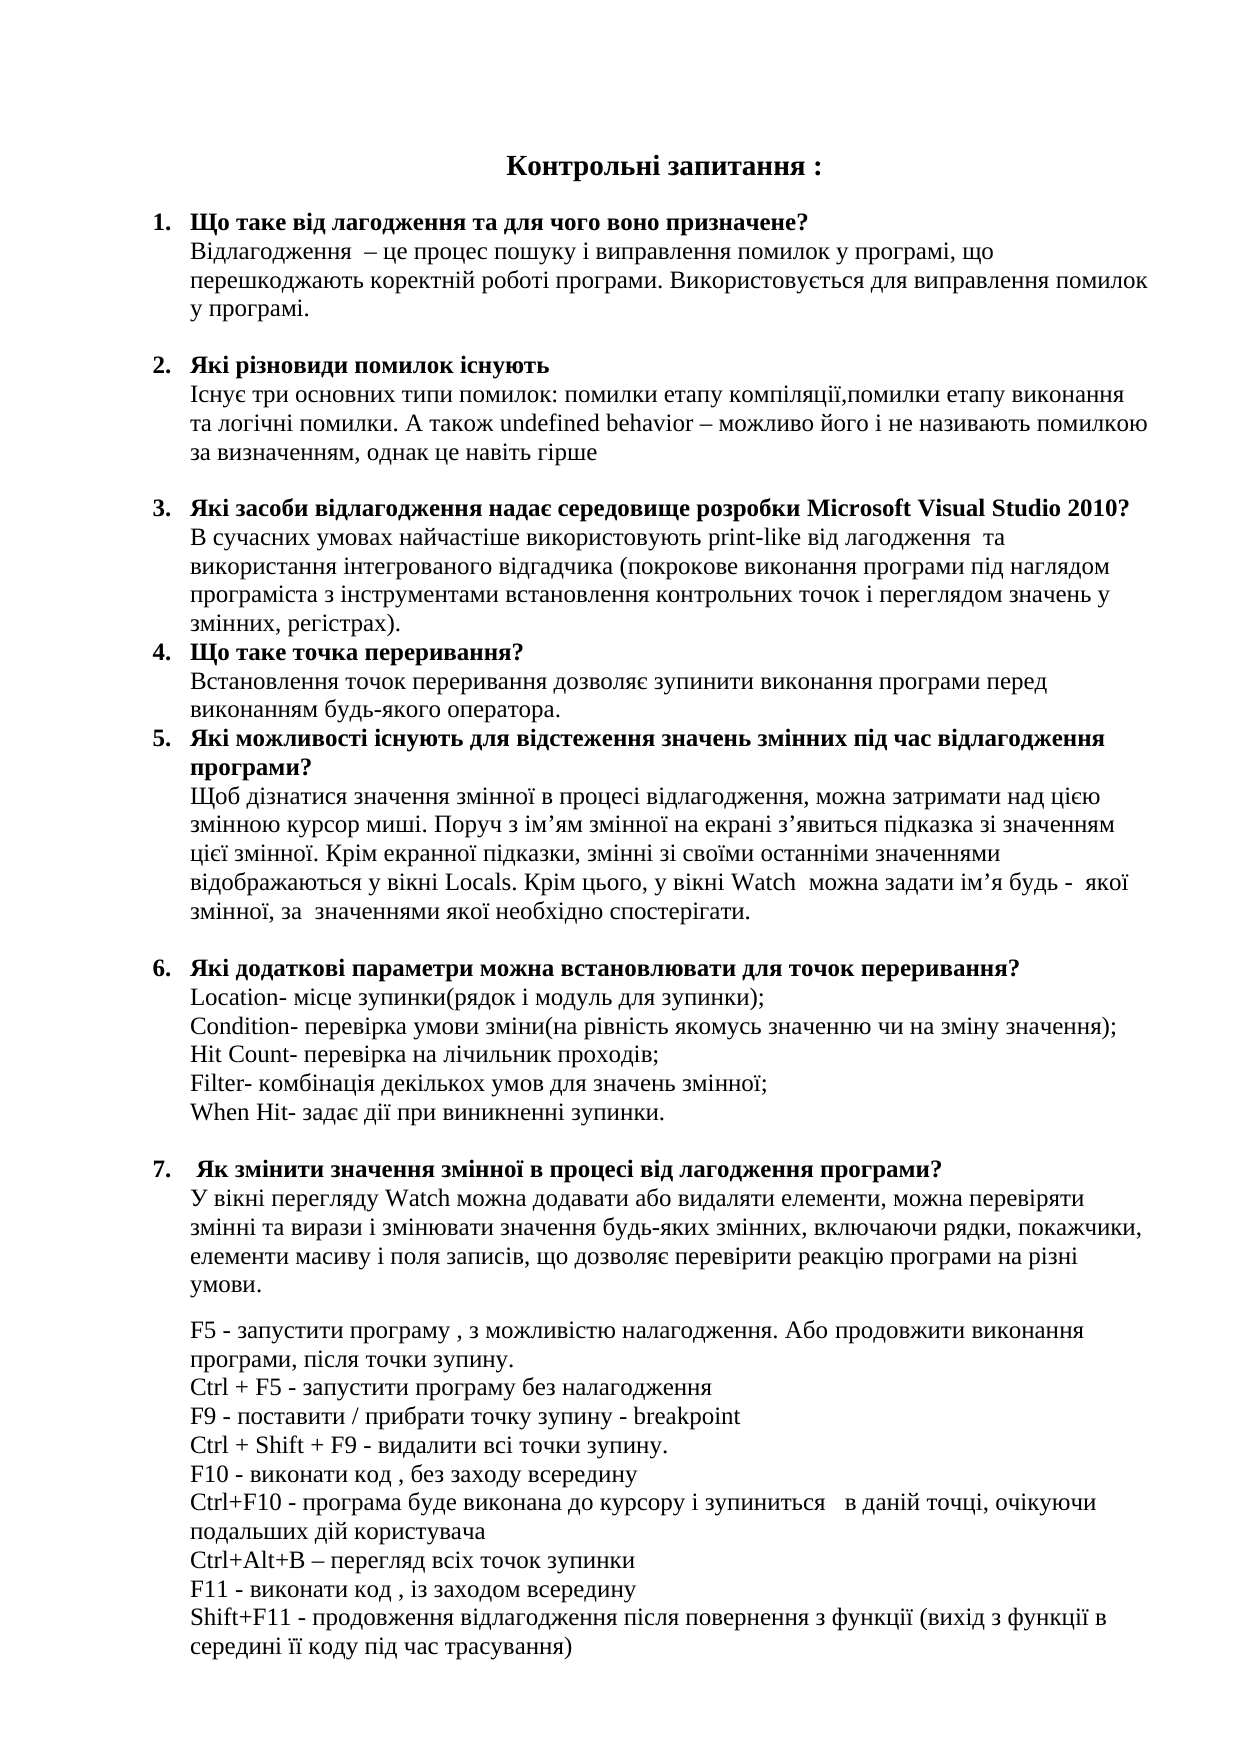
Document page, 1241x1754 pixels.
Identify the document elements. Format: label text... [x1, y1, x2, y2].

text Контрольні запитання : [148, 148, 1181, 181]
list Filter- комбінація декількох умов для значень змінної; [190, 1068, 1152, 1097]
list Встановлення точок переривання дозволяє зупинити виконання програми перед виконанням будь-якого оператора. [190, 666, 1152, 723]
list Ctrl + F5 - запустити програму без налагодження [190, 1372, 1152, 1401]
list Ctrl+Alt+B – перегляд всіх точок зупинки [190, 1545, 1152, 1574]
list В сучасних умовах найчастіше використовують print-like від лагодження та використання інтегрованого відгадчика (покрокове виконання програми під наглядом програміста з інструментами встановлення контрольних точок і переглядом значень у змінних, регістрах). [190, 522, 1152, 637]
list F11 - виконати код , із заходом всередину [190, 1574, 1152, 1602]
text програми, після точки зупину. [190, 1344, 1152, 1372]
list Що таке від лагодження та для чого воно призначене? [152, 207, 1152, 236]
list Які засоби відлагодження надає середовище розробки Microsoft Visual Studio 2010? [152, 493, 1152, 522]
list F9 - поставити / прибрати точку зупину - breakpoint [190, 1401, 1152, 1430]
list Які можливості існують для відстеження значень змінних під час відлагодження програми? [152, 723, 1152, 781]
list Hit Count- перевірка на лічильник проходів; [190, 1039, 1152, 1068]
list Які різновиди помилок існують [152, 350, 1152, 379]
list Як змінити значення змінної в процесі від лагодження програми? [152, 1154, 1152, 1183]
list Ctrl + Shift + F9 - видалити всі точки зупину. [190, 1430, 1152, 1459]
list Condition- перевірка умови зміни(на рівність якомусь значенню чи на зміну значення); [190, 1011, 1152, 1039]
list Location- місце зупинки(рядок і модуль для зупинки); [190, 982, 1152, 1011]
list Щоб дізнатися значення змінної в процесі відлагодження, можна затримати над цією змінною курсор миші. Поруч з ім’ям змінної на екрані з’явиться підказка зі значенням цієї змінної. Крім екранної підказки, змінні зі своїми останніми значеннями відображаються у вікні Locals. Крім цього, у вікні Watch можна задати ім’я будь - якої змінної, за значеннями якої необхідно спостерігати. [190, 781, 1152, 924]
list У вікні перегляду Watch можна додавати або видаляти елементи, можна перевіряти змінні та вирази і змінювати значення будь-яких змінних, включаючи рядки, покажчики, елементи масиву і поля записів, що дозволяє перевірити реакцію програми на різні умови. [190, 1183, 1152, 1298]
list F10 - виконати код , без заходу всередину [190, 1459, 1152, 1487]
list Існує три основних типи помилок: помилки етапу компіляції,помилки етапу виконання та логічні помилки. А також undefined behavior – можливо його і не називають помилкою за визначенням, однак це навіть гірше [190, 379, 1152, 493]
list When Hit- задає дії при виникненні зупинки. [190, 1097, 1152, 1126]
text F5 - запустити програму , з можливістю налагодження. Або продовжити виконання [190, 1315, 1152, 1344]
list Shift+F11 - продовження відлагодження після повернення з функції (вихід з функції в середині її коду під час трасування) [190, 1602, 1152, 1660]
list Відлагодження – це процес пошуку і виправлення помилок у програмі, що перешкоджають коректній роботі програми. Використовується для виправлення помилок у програмі. [190, 236, 1152, 350]
list Що таке точка переривання? [152, 637, 1152, 666]
list Які додаткові параметри можна встановлювати для точок переривання? [152, 953, 1152, 982]
list Ctrl+F10 - програма буде виконана до курсору і зупиниться в даній точці, очікуючи подальших дій користувача [190, 1487, 1152, 1545]
